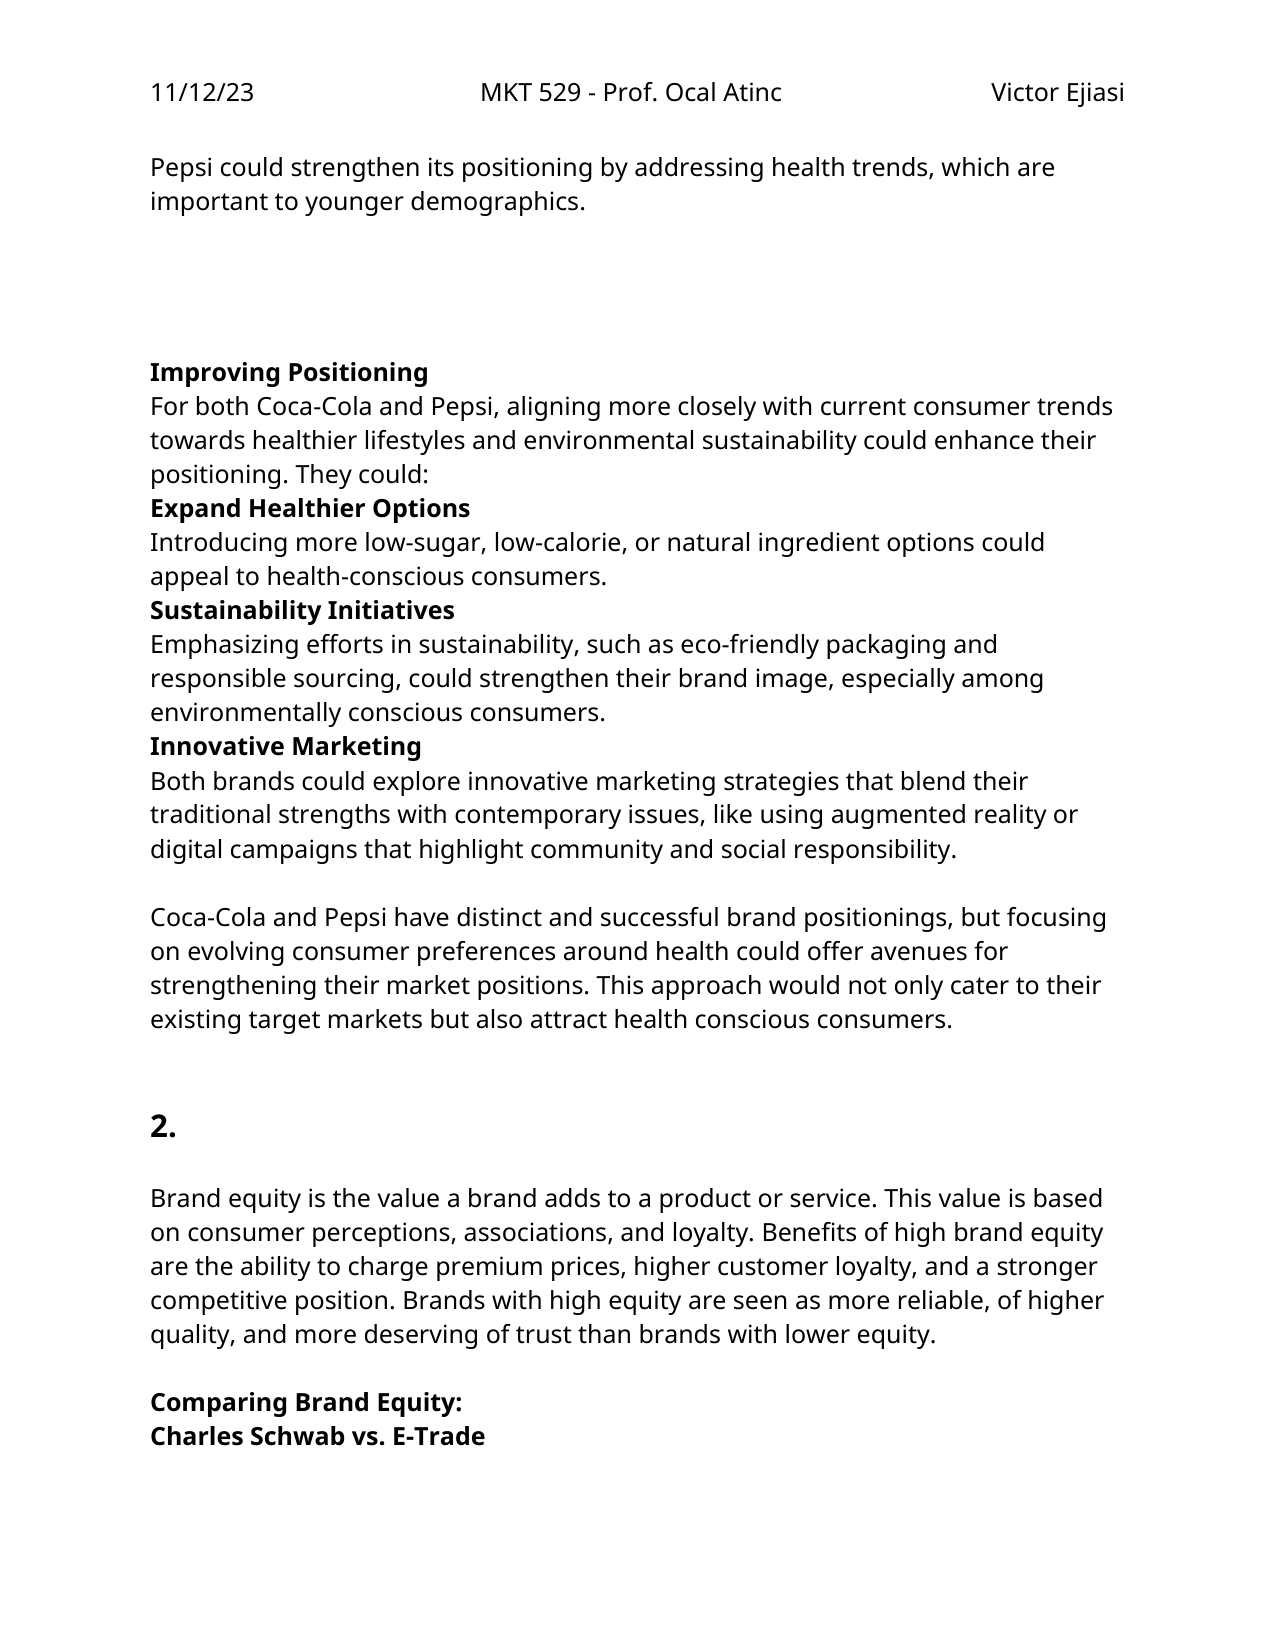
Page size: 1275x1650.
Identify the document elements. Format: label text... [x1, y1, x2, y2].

text Charles Schwab vs. E-Trade [150, 1419, 1125, 1453]
text Improving Positioning [150, 354, 1125, 388]
text Brand equity is the value a brand adds to a product or service. This value is based on consumer perceptions, associations, and loyalty. Benefits of high brand equity are the ability to charge premium prices, higher customer loyalty, and a stronger competitive position. Brands with high equity are seen as more reliable, of higher quality, and more deserving of trust than brands with lower equity. [150, 1180, 1125, 1351]
text Comparing Brand Equity: [150, 1385, 1125, 1419]
text Expand Healthier Options [150, 491, 1125, 525]
text Innovative Marketing [150, 729, 1125, 763]
text Introducing more low-sugar, low-calorie, or natural ingredient options could appeal to health-conscious consumers. [150, 525, 1125, 593]
text Coca-Cola and Pepsi have distinct and successful brand positionings, but focusing on evolving consumer preferences around health could offer avenues for strengthening their market positions. This approach would not only cater to their existing target markets but also attract health conscious consumers. [150, 899, 1125, 1036]
text 2. [150, 1104, 1125, 1146]
text Both brands could explore innovative marketing strategies that blend their traditional strengths with contemporary issues, like using augmented reality or digital campaigns that highlight community and social responsibility. [150, 763, 1125, 865]
text For both Coca-Cola and Pepsi, aligning more closely with current consumer trends towards healthier lifestyles and environmental sustainability could enhance their positioning. They could: [150, 388, 1125, 491]
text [150, 150, 1125, 218]
text Emphasizing efforts in sustainability, such as eco-friendly packaging and responsible sourcing, could strengthen their brand image, especially among environmentally conscious consumers. [150, 627, 1125, 729]
text Sustainability Initiatives [150, 593, 1125, 627]
